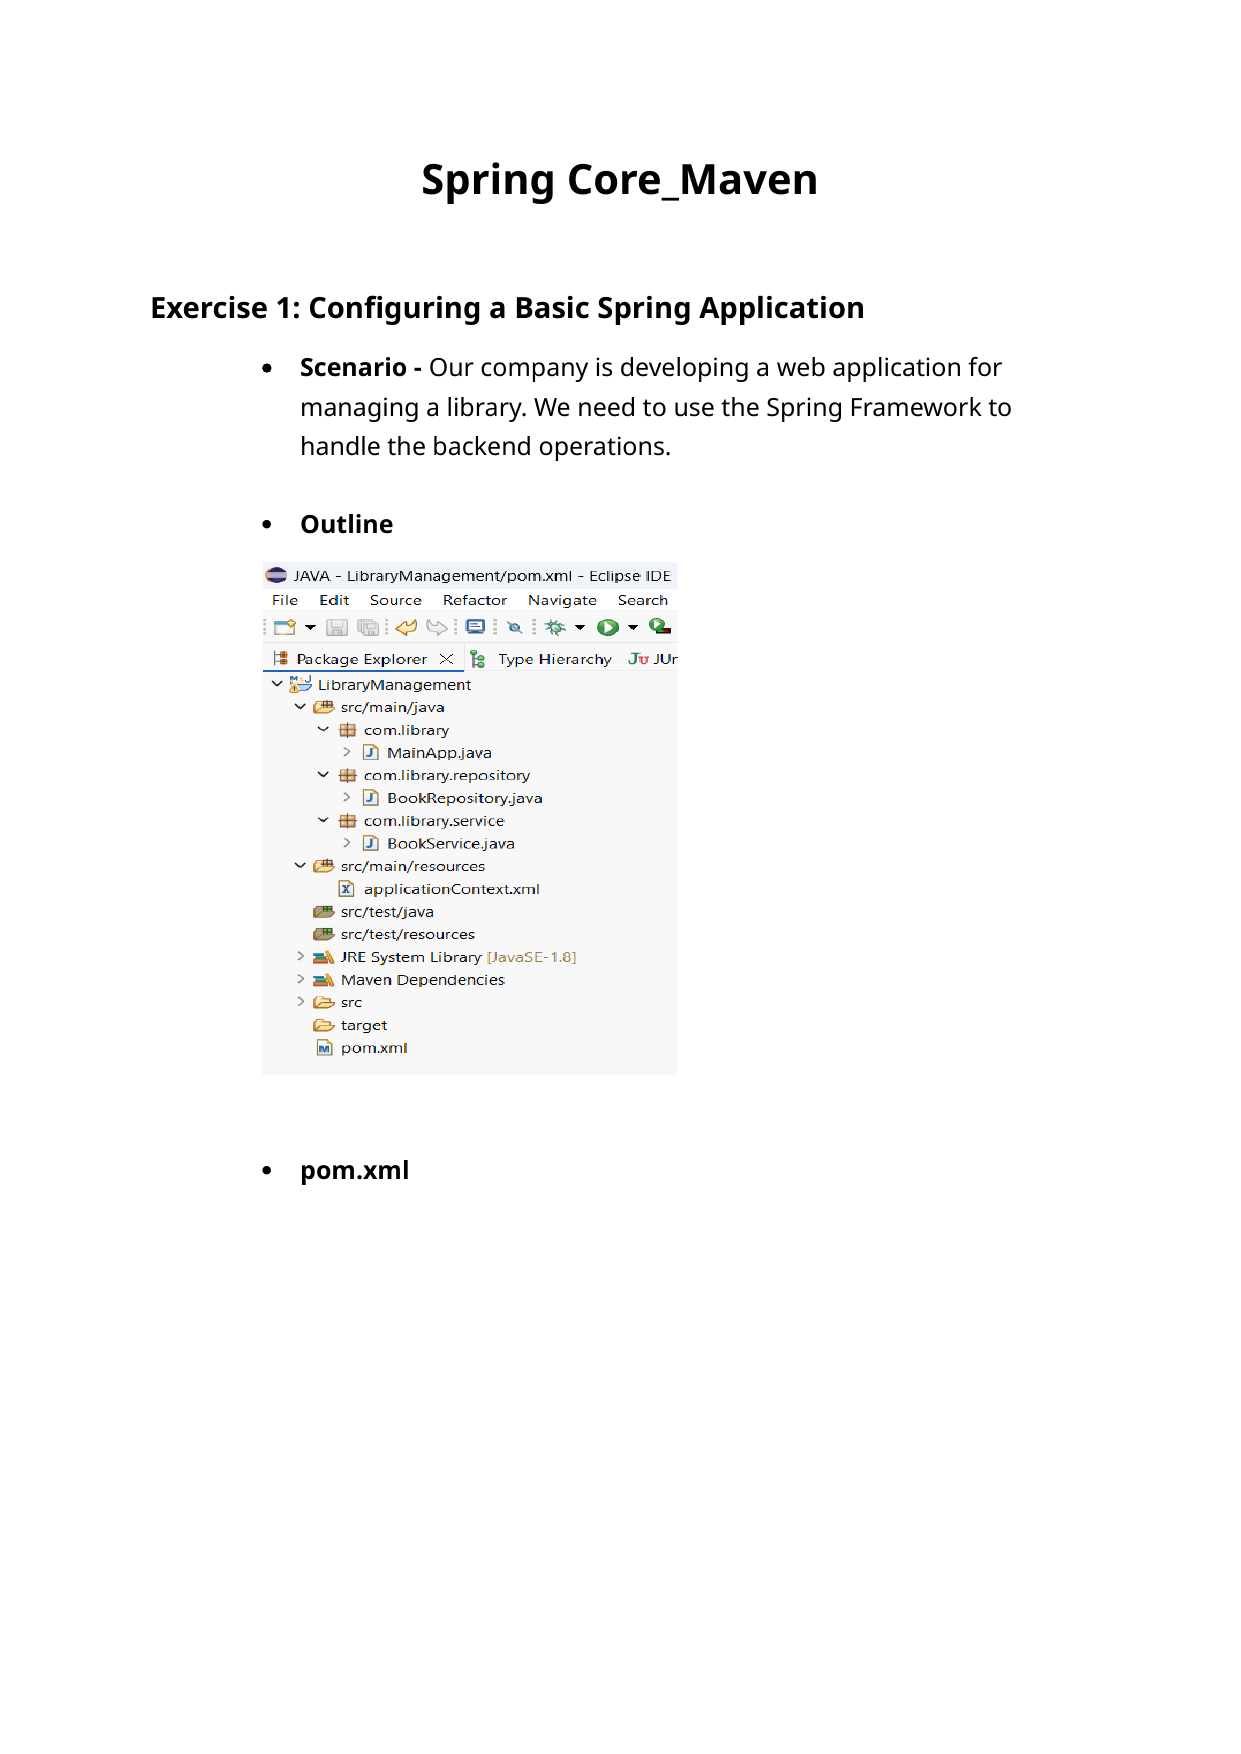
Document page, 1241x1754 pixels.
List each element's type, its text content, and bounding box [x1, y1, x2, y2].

text Exercise 1: Configuring a Basic Spring Application [150, 288, 1090, 327]
list Outline [262, 507, 1090, 541]
picture [262, 562, 678, 1075]
text Spring Core_Maven [150, 150, 1090, 207]
list pom.xml [262, 1152, 1090, 1187]
list Scenario - Our company is developing a web application for managing a library. We need to use the Spring Framework to handle the backend operations. [262, 350, 1090, 462]
